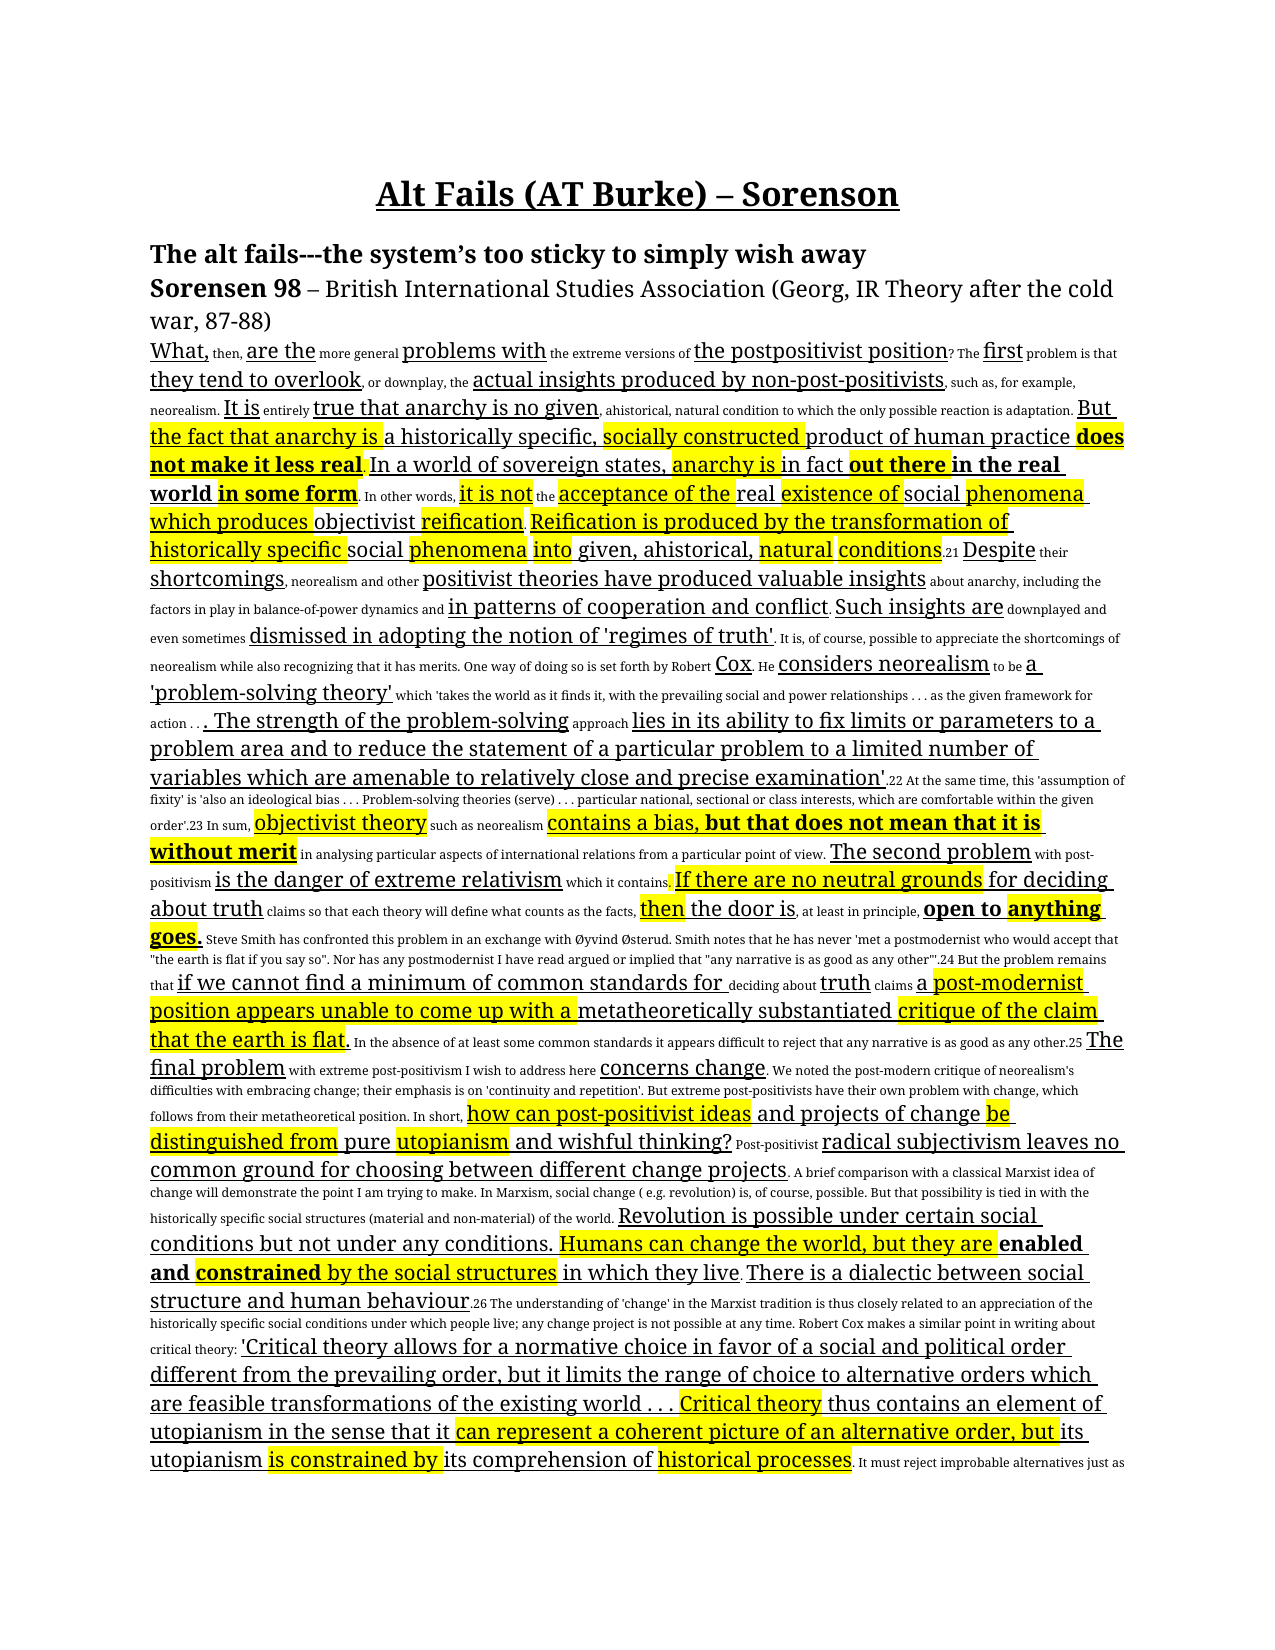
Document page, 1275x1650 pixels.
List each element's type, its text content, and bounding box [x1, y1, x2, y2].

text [150, 336, 1125, 1474]
text Sorensen 98 – British International Studies Association (Georg, IR Theory after the cold war, 87-88) [150, 271, 1125, 336]
subtitle Alt Fails (AT Burke) – Sorenson [150, 171, 1125, 216]
subtitle The alt fails---the system’s too sticky to simply wish away [150, 237, 1125, 271]
